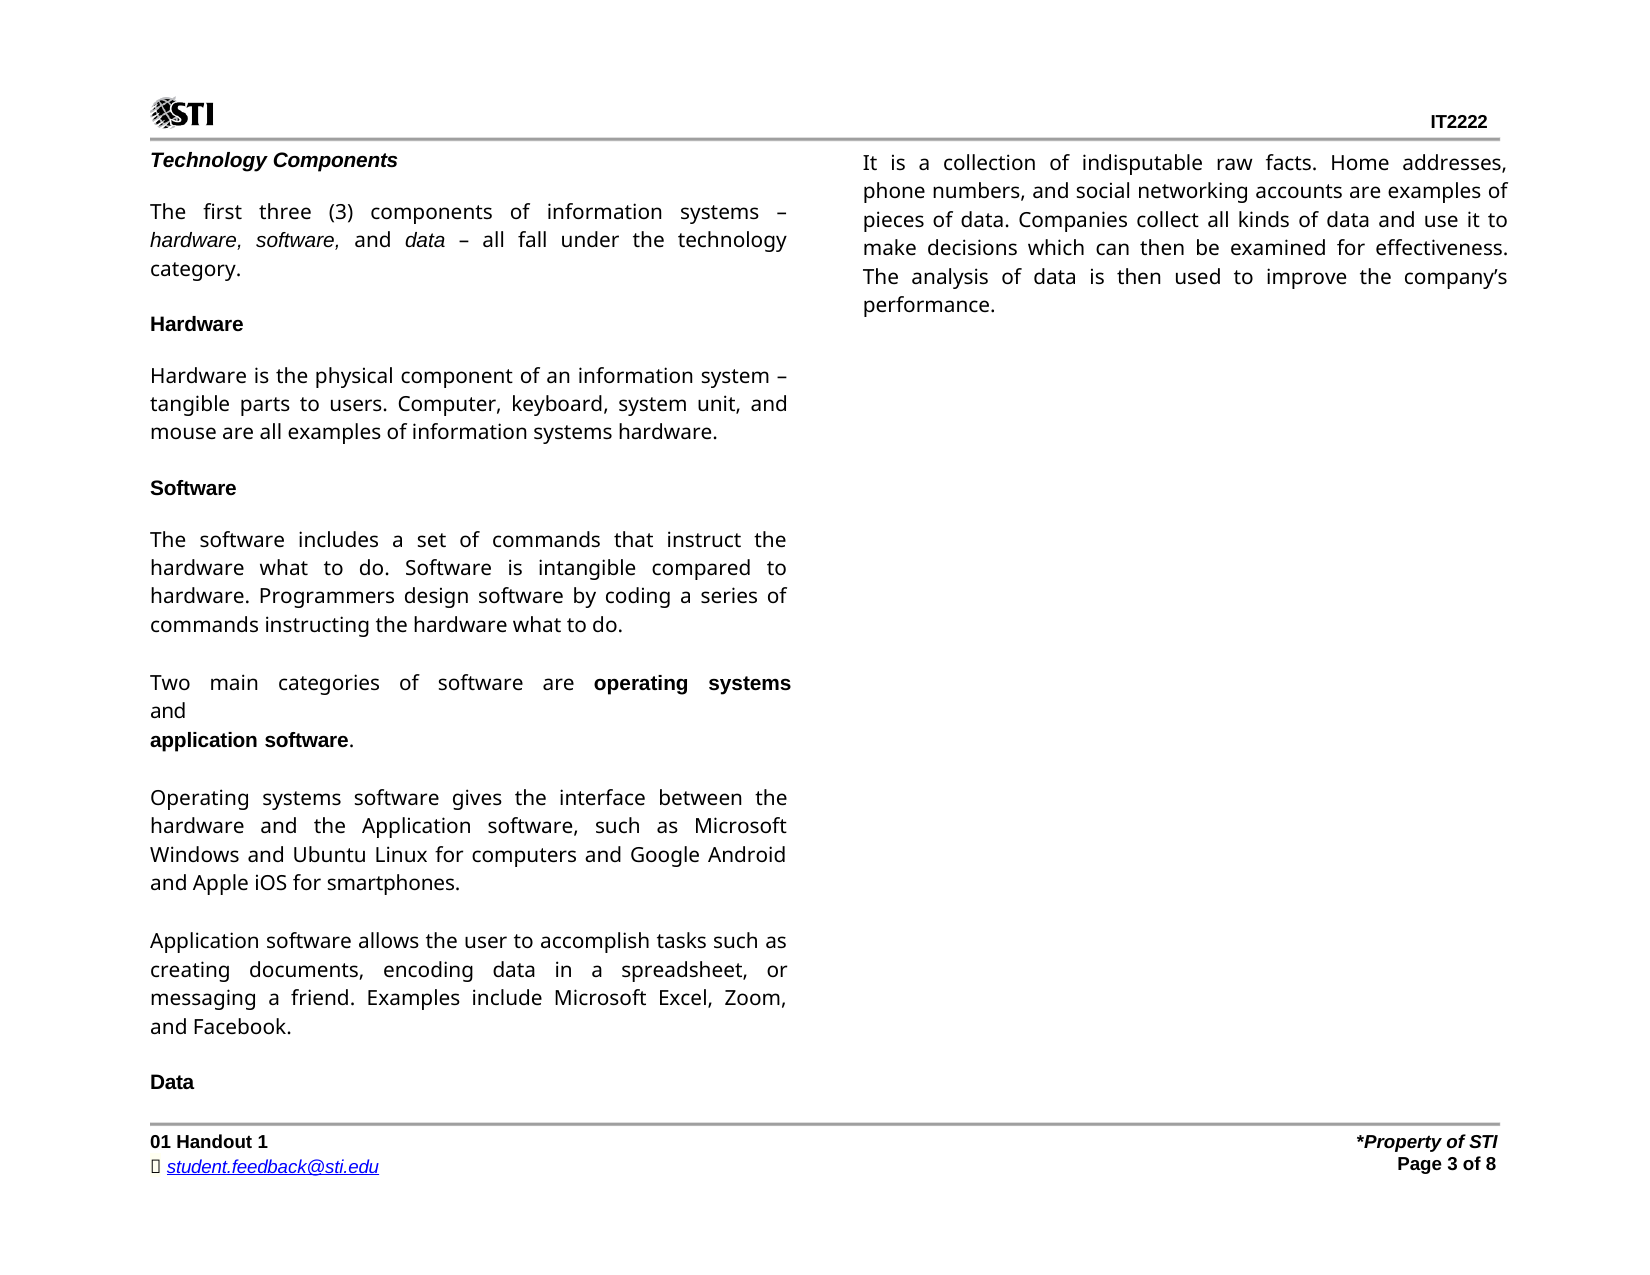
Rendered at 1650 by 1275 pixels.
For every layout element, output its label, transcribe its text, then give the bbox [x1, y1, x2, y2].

text Hardware is the physical component of an information system – tangible parts to users. Computer, keyboard, system unit, and mouse are all examples of information systems hardware. [150, 361, 788, 446]
subtitle Software [150, 476, 792, 500]
subtitle application software. [150, 725, 792, 754]
subtitle Hardware [150, 312, 792, 336]
text It is a collection of indisputable raw facts. Home addresses, phone numbers, and social networking accounts are examples of pieces of data. Companies collect all kinds of data and use it to make decisions which can then be examined for effectiveness. The analysis of data is then used to improve the company’s performance. [863, 148, 1508, 319]
text Application software allows the user to accomplish tasks such as creating documents, encoding data in a spreadsheet, or messaging a friend. Examples include Microsoft Excel, Zoom, and Facebook. [150, 926, 788, 1040]
text The software includes a set of commands that instruct the hardware what to do. Software is intangible compared to hardware. Programmers design software by coding a series of commands instructing the hardware what to do. [150, 525, 788, 638]
subtitle Data [150, 1069, 792, 1093]
text Two main categories of software are operating systems and [150, 668, 792, 725]
text The first three (3) components of information systems – hardware, software, and data – all fall under the technology category. [150, 197, 788, 282]
picture [150, 96, 214, 129]
text Operating systems software gives the interface between the hardware and the Application software, such as Microsoft Windows and Ubuntu Linux for computers and Google Android and Apple iOS for smartphones. [150, 783, 787, 897]
subtitle Technology Components [150, 148, 792, 172]
